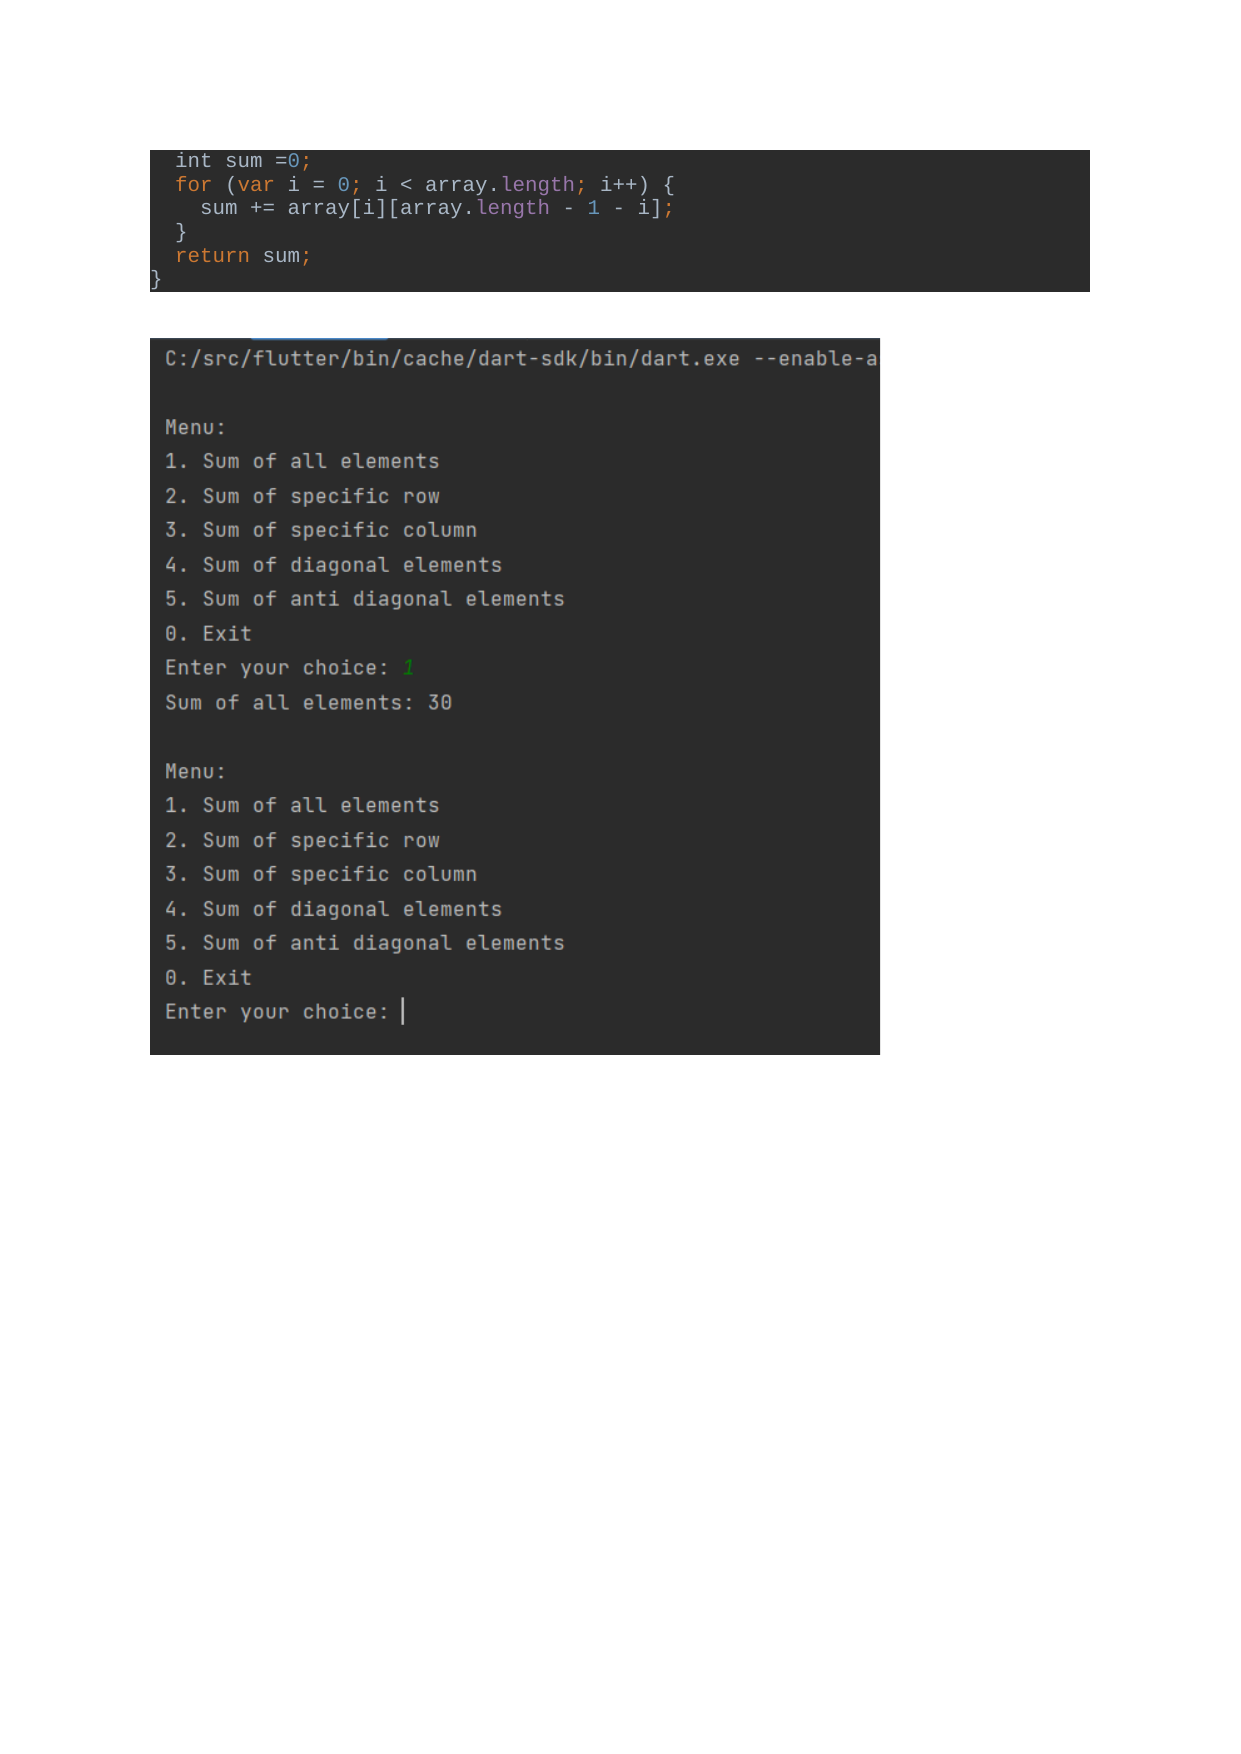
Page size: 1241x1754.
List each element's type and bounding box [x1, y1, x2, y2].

text [150, 150, 1090, 292]
picture [150, 338, 880, 1055]
